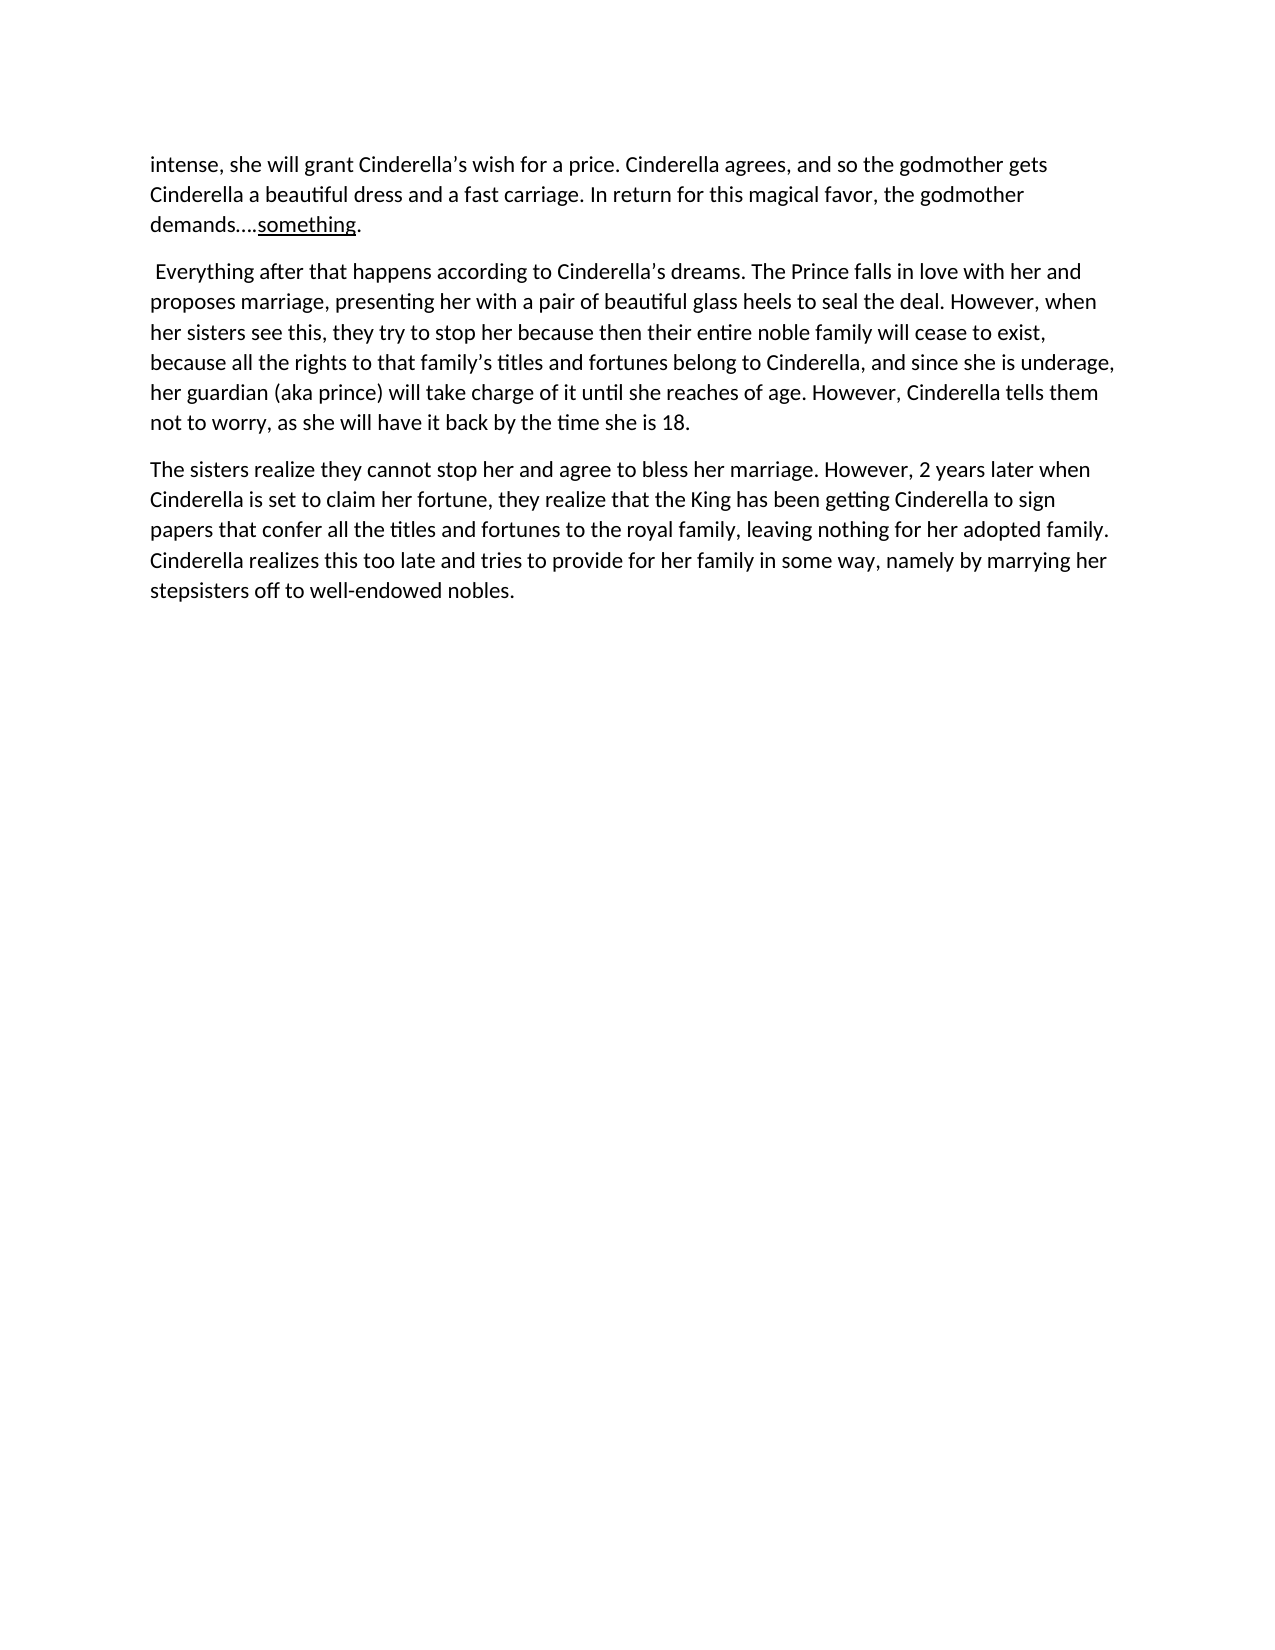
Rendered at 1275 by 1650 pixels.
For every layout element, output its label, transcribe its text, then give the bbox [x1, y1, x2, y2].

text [150, 150, 1125, 238]
text Everything after that happens according to Cinderella’s dreams. The Prince falls in love with her and proposes marriage, presenting her with a pair of beautiful glass heels to seal the deal. However, when her sisters see this, they try to stop her because then their entire noble family will cease to exist, because all the rights to that family’s titles and fortunes belong to Cinderella, and since she is underage, her guardian (aka prince) will take charge of it until she reaches of age. However, Cinderella tells them not to worry, as she will have it back by the time she is 18. [150, 257, 1125, 436]
text The sisters realize they cannot stop her and agree to bless her marriage. However, 2 years later when Cinderella is set to claim her fortune, they realize that the King has been getting Cinderella to sign papers that confer all the titles and fortunes to the royal family, leaving nothing for her adopted family. Cinderella realizes this too late and tries to provide for her family in some way, namely by marrying her stepsisters off to well-endowed nobles. [150, 455, 1125, 604]
